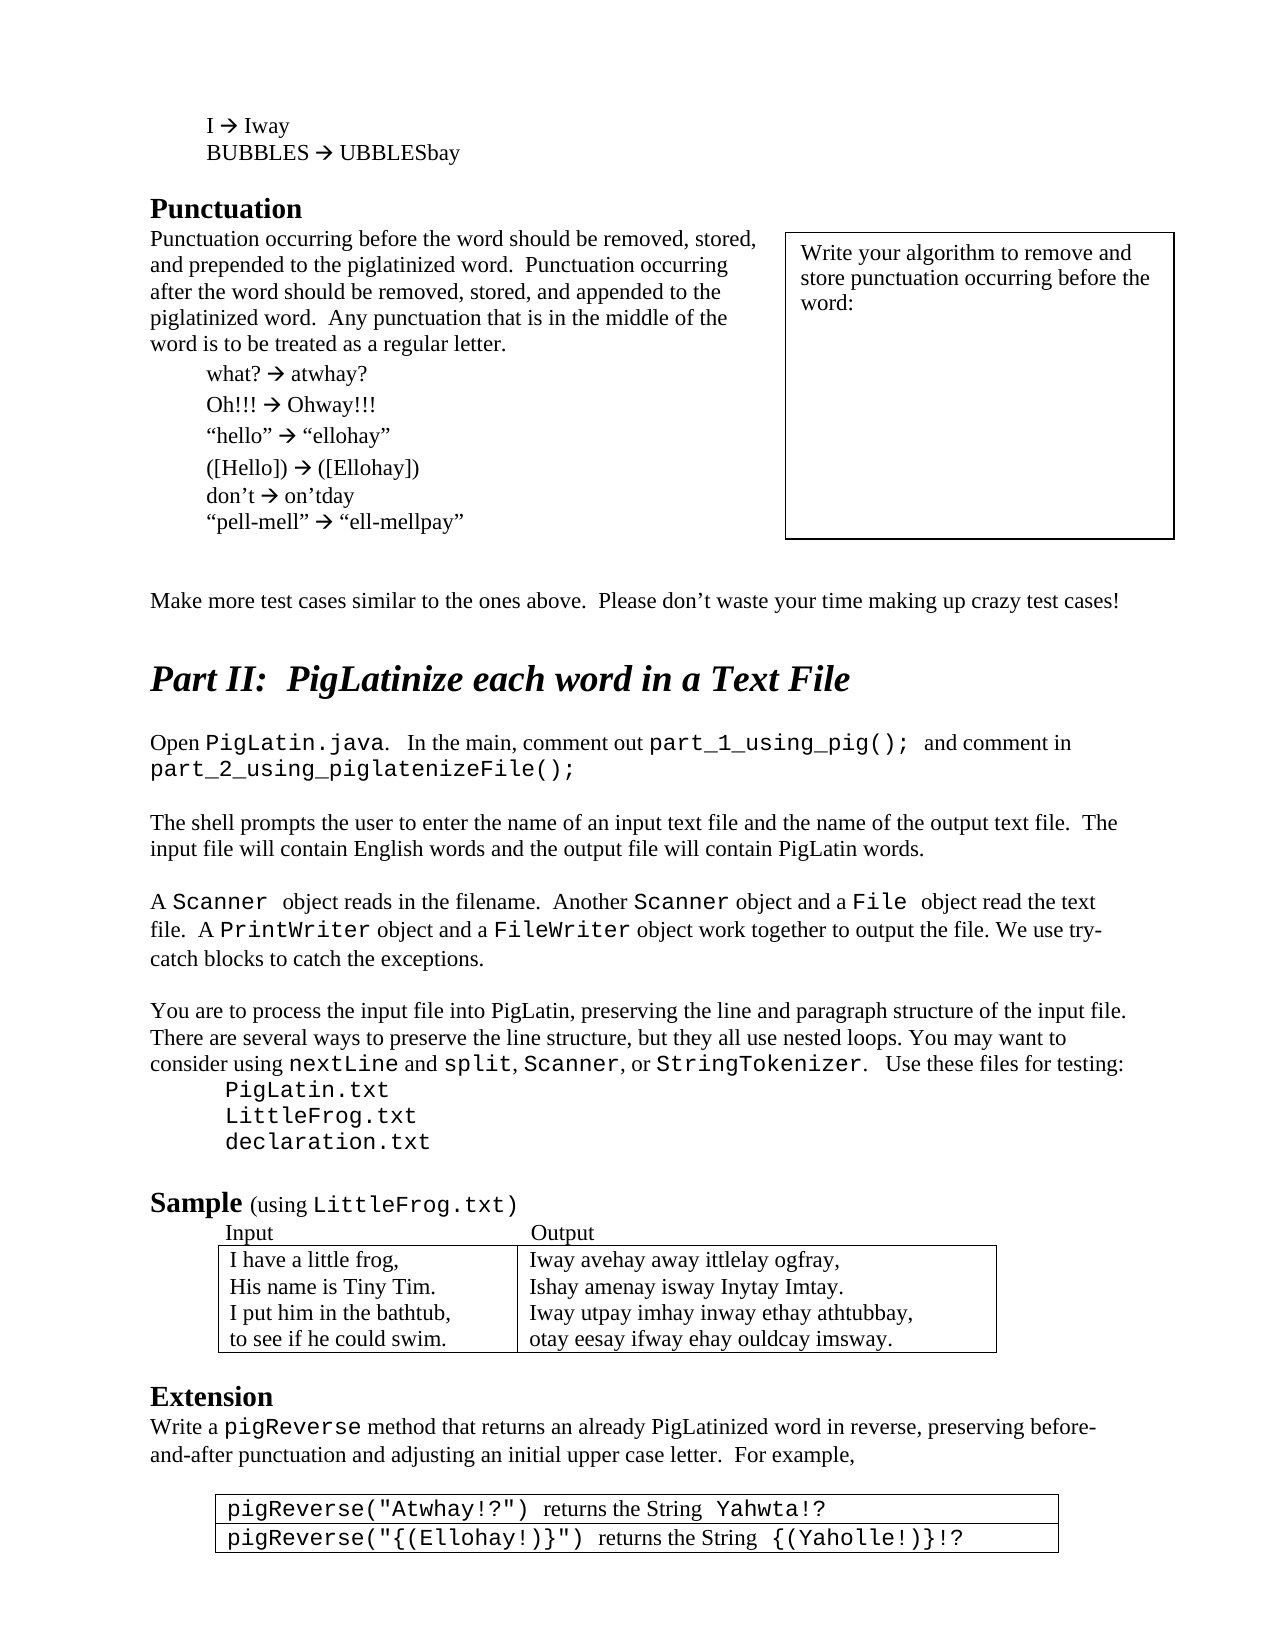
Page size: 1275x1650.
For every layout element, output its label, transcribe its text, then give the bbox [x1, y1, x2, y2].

text ([Hello]) 🡪 ([Ellohay]) [150, 451, 785, 482]
text A Scanner object reads in the filename. Another Scanner object and a File object read the text file. A PrintWriter object and a FileWriter object work together to output the file. We use try-catch blocks to catch the exceptions. [150, 888, 1125, 971]
text I 🡪 Iway [206, 112, 1125, 139]
text Sample (using LittleFrog.txt) [150, 1185, 1125, 1219]
text Open PigLatin.java. In the main, comment out part_1_using_pig(); and comment in part_2_using_piglatenizeFile(); [150, 729, 1125, 783]
subtitle Punctuation [150, 192, 1125, 225]
text The shell prompts the user to enter the name of an input text file and the name of the output text file. The input file will contain English words and the output file will contain PigLatin words. [150, 809, 1125, 862]
table_header I have a little frog, His name is Tiny Tim. I put him in the bathtub, to see if he could swim. [219, 1246, 517, 1352]
text Oh!!! 🡪 Ohway!!! [150, 388, 785, 419]
text Punctuation occurring before the word should be removed, stored, and prepended to the piglatinized word. Punctuation occurring after the word should be removed, stored, and appended to the piglatinized word. Any punctuation that is in the middle of the word is to be treated as a regular letter. [150, 225, 1125, 357]
text You are to process the input file into PigLatin, preserving the line and paragraph structure of the input file. There are several ways to preserve the line structure, but they all use nested loops. You may want to consider using nextLine and split, Scanner, or StringTokenizer. Use these files for testing: [150, 997, 1144, 1078]
text Input Output [150, 1219, 1125, 1245]
table_header Iway avehay away ittlelay ogfray, Ishay amenay isway Inytay Imtay. Iway utpay imhay inway ethay athtubbay, otay eesay ifway ehay ouldcay imsway. [518, 1246, 996, 1352]
table_header pigReverse("Atwhay!?") returns the String Yahwta!? [216, 1495, 1058, 1523]
subtitle Make more test cases similar to the ones above. Please don’t waste your time making up crazy test cases! [150, 587, 1125, 614]
text “pell-mell” 🡪 “ell-mellpay” [150, 508, 785, 534]
text LittleFrog.txt [150, 1104, 1125, 1130]
table_cell pigReverse("{(Ellohay!)}") returns the String {(Yaholle!)}!? [216, 1524, 1058, 1552]
subtitle Part II: PigLatinize each word in a Text File [150, 657, 1125, 700]
text what? 🡪 atwhay? [150, 357, 785, 388]
text don’t 🡪 on’tday [150, 482, 785, 508]
subtitle Extension [150, 1379, 1125, 1413]
text “hello” 🡪 “ellohay” [150, 419, 785, 451]
text BUBBLES 🡪 UBBLESbay [206, 139, 1125, 165]
text declaration.txt [150, 1130, 1125, 1156]
text Write a pigReverse method that returns an already PigLatinized word in reverse, preserving before-and-after punctuation and adjusting an initial upper case letter. For example, [150, 1413, 1125, 1467]
text PigLatin.txt [150, 1078, 1125, 1104]
